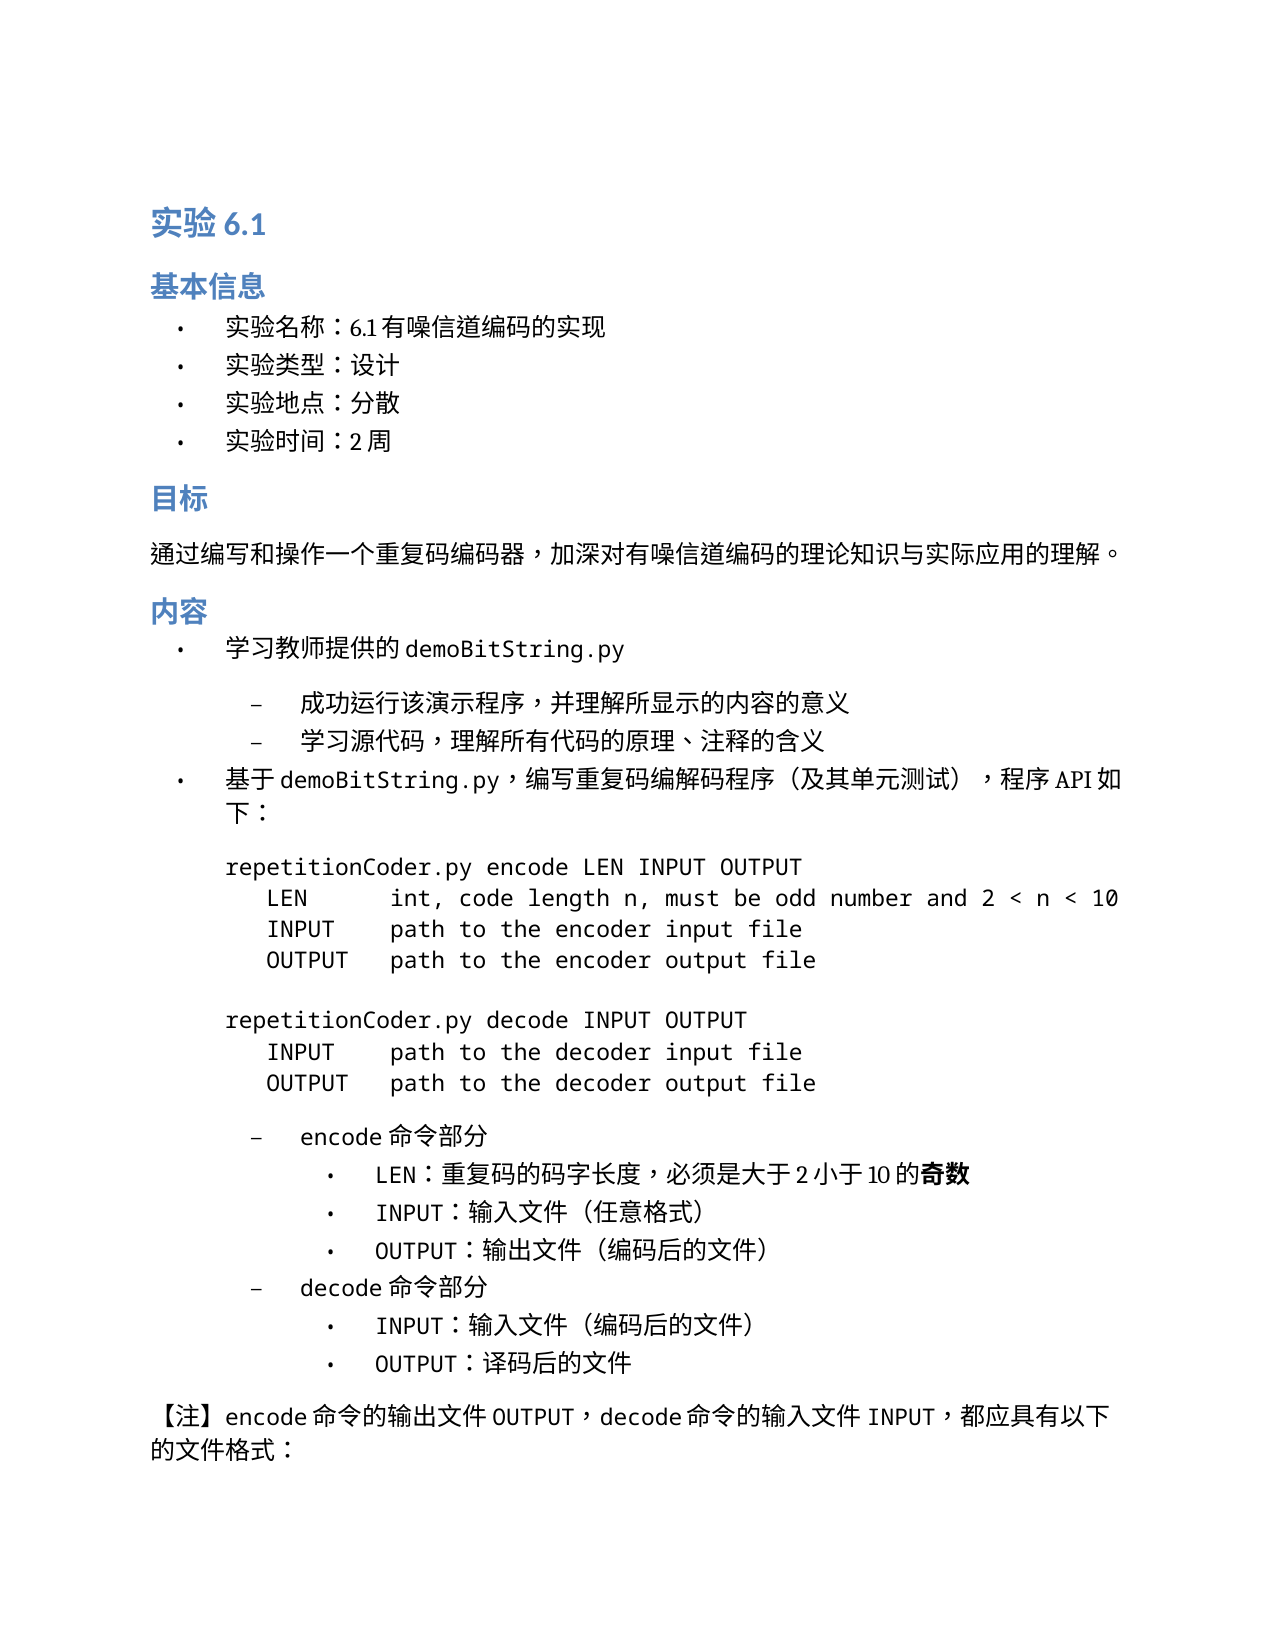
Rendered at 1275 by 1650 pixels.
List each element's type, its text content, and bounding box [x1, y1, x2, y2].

subtitle 基本信息 [150, 266, 1125, 306]
list 学习源代码，理解所有代码的原理、注释的含义 [250, 724, 1125, 758]
subtitle 实验6.1 [150, 200, 1125, 245]
subtitle 目标 [150, 478, 1125, 518]
list encode 命令部分 [250, 1119, 1125, 1153]
list 实验名称：6.1 有噪信道编码的实现 [175, 310, 1125, 344]
list INPUT：输入文件（任意格式） [325, 1194, 1125, 1228]
text 【注】encode命令的输出文件OUTPUT，decode命令的输入文件INPUT，都应具有以下的文件格式： [150, 1398, 1125, 1467]
list OUTPUT：译码后的文件 [325, 1346, 1125, 1380]
list decode 命令部分 [250, 1270, 1125, 1304]
list repetitionCoder.py encode LEN INPUT OUTPUT LEN int, code length n, must be odd number and 2 < n < 10 INPUT path to the encoder input file OUTPUT path to the encoder output file repetitionCoder.py decode INPUT OUTPUT INPUT path to the decoder input file OUTPUT path to the decoder output file [175, 851, 1125, 1098]
list 实验地点：分散 [175, 385, 1125, 419]
list 基于demoBitString.py，编写重复码编解码程序（及其单元测试），程序API如下： [175, 762, 1125, 830]
list LEN：重复码的码字长度，必须是大于2小于10的奇数 [325, 1157, 1125, 1191]
list 成功运行该演示程序，并理解所显示的内容的意义 [250, 686, 1125, 720]
list 实验时间：2周 [175, 423, 1125, 457]
subtitle 内容 [150, 591, 1125, 631]
text 通过编写和操作一个重复码编码器，加深对有噪信道编码的理论知识与实际应用的理解。 [150, 536, 1125, 571]
list OUTPUT：输出文件（编码后的文件） [325, 1232, 1125, 1266]
list 学习教师提供的demoBitString.py [175, 631, 1125, 665]
list 实验类型：设计 [175, 347, 1125, 382]
list INPUT：输入文件（编码后的文件） [325, 1308, 1125, 1342]
